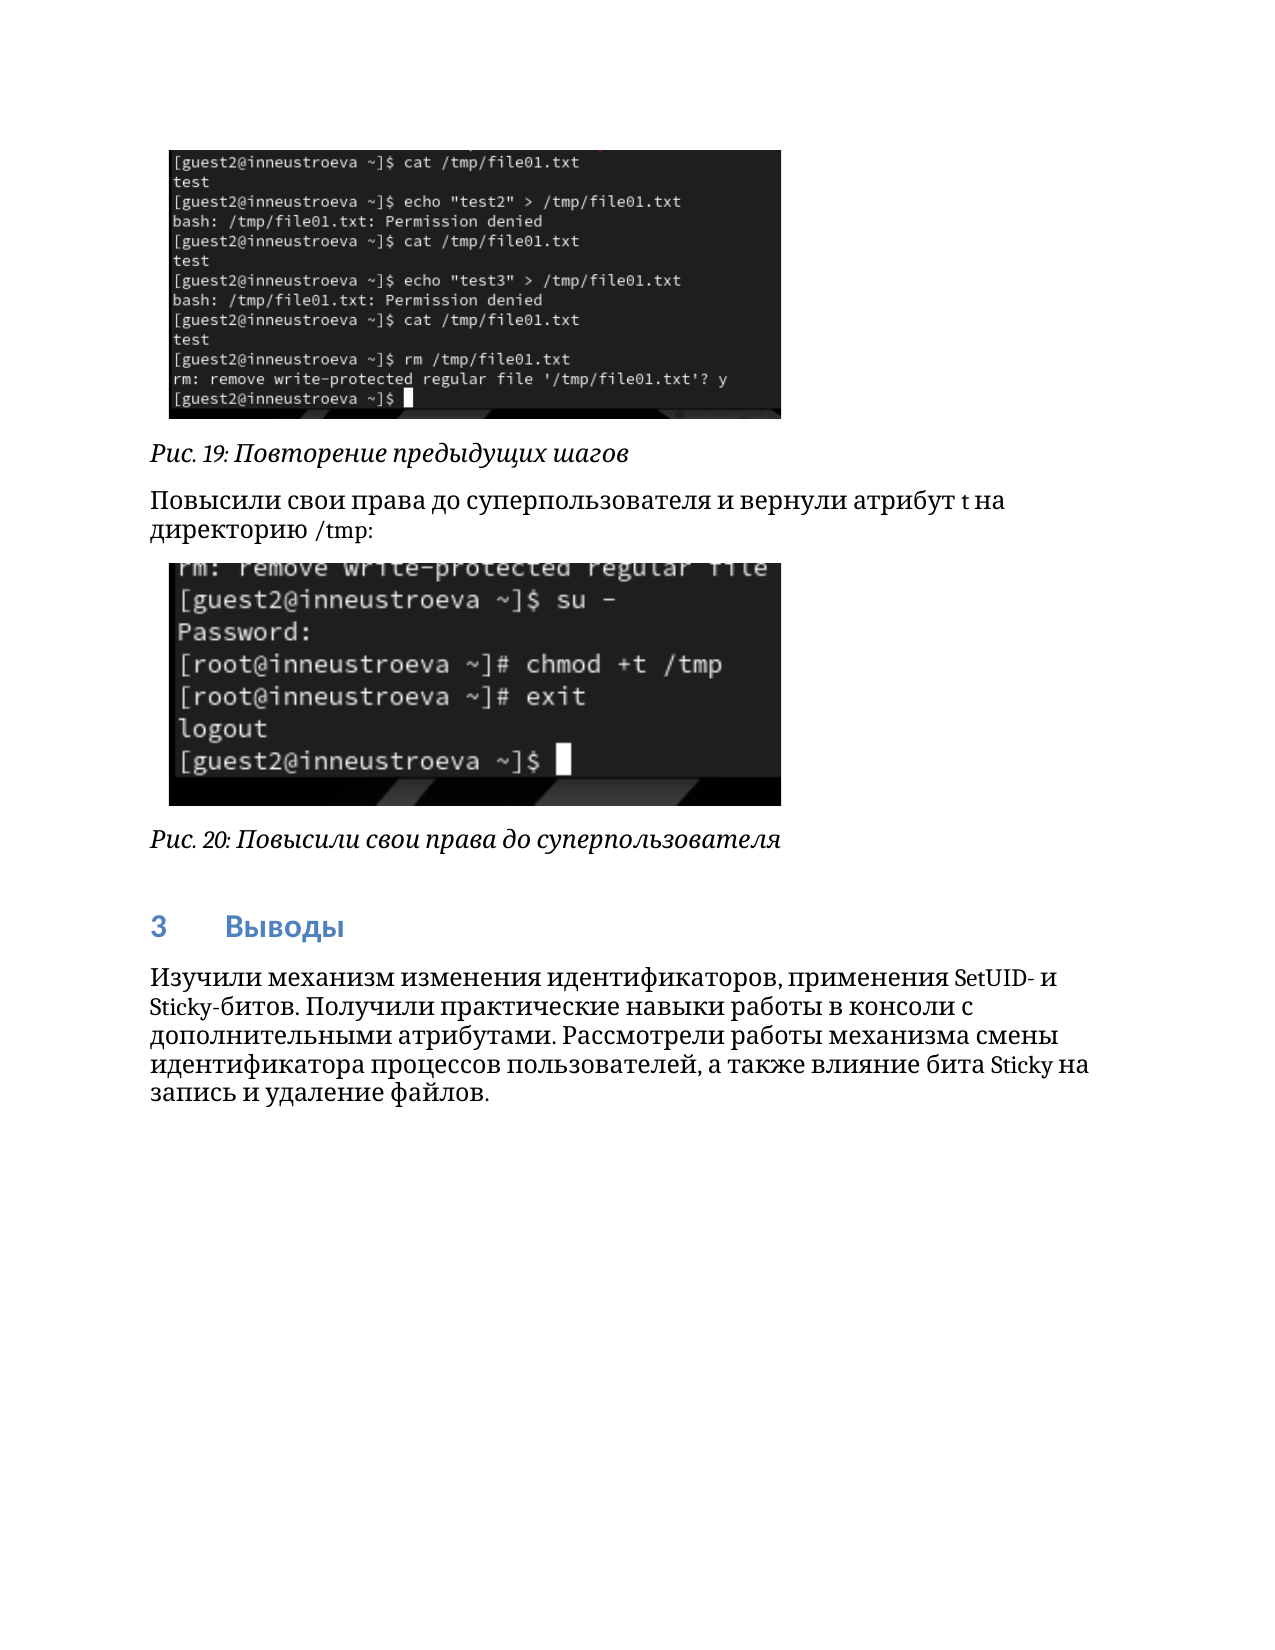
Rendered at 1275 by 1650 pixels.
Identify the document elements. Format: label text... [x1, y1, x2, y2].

text Повысили свои права до суперпользователя и вернули атрибут t на директорию /tmp: [150, 487, 1125, 544]
subtitle 3 Выводы [150, 905, 1125, 946]
text Изучили механизм изменения идентификаторов, применения SetUID- и Sticky-битов. Получили практические навыки работы в консоли с дополнительными атрибутами. Рассмотрели работы механизма смены идентификатора процессов пользователей, а также влияние бита Sticky на запись и удаление файлов. [150, 964, 1125, 1108]
picture [168, 563, 782, 806]
text Рис. 20: Повысили свои права до суперпользователя [150, 826, 1125, 855]
picture [168, 150, 782, 419]
text Рис. 19: Повторение предыдущих шагов [150, 439, 1125, 468]
